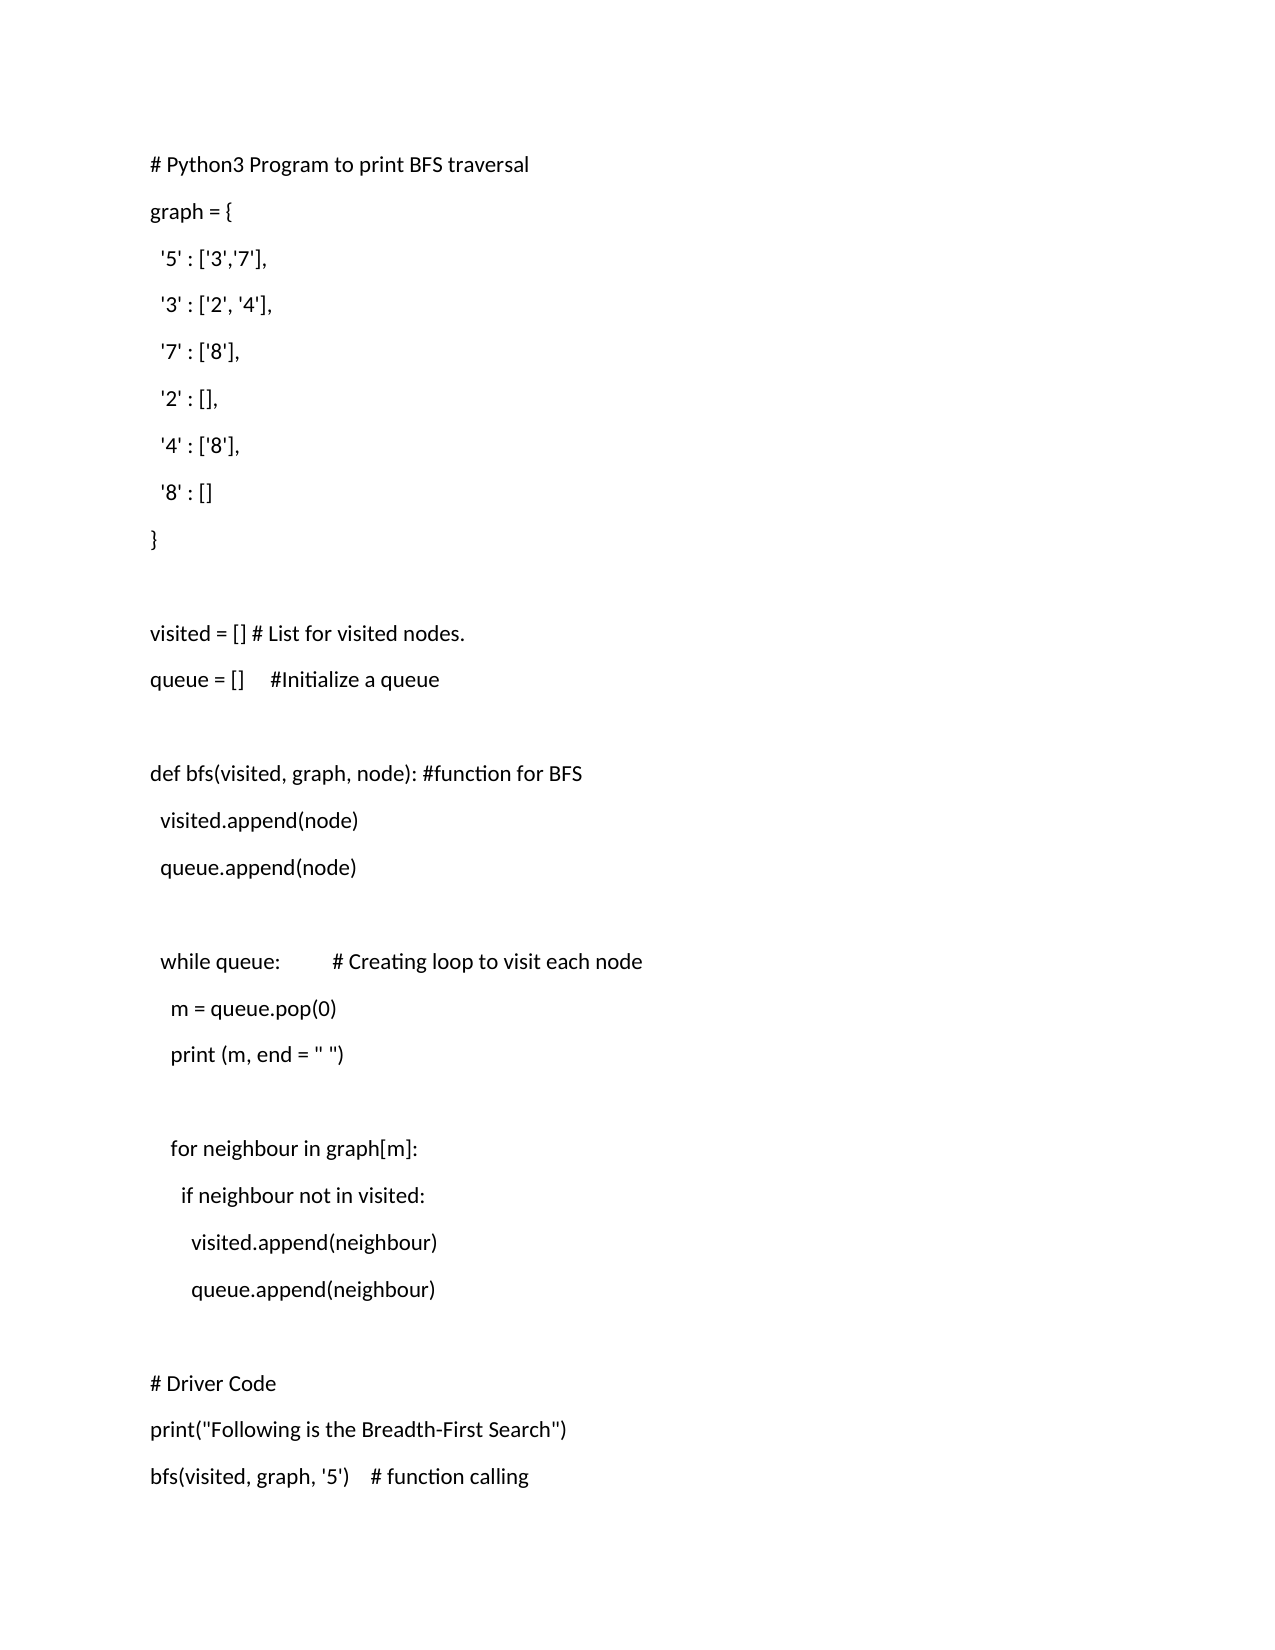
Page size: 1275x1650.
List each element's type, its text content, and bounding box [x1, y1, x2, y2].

text visited.append(neighbour) [150, 1228, 1125, 1256]
text '7' : ['8'], [150, 337, 1125, 366]
text queue.append(node) [150, 853, 1125, 881]
text # Driver Code [150, 1369, 1125, 1397]
text visited.append(node) [150, 806, 1125, 834]
text graph = { [150, 197, 1125, 225]
text '3' : ['2', '4'], [150, 291, 1125, 319]
text '4' : ['8'], [150, 431, 1125, 459]
text print("Following is the Breadth-First Search") [150, 1416, 1125, 1444]
text '5' : ['3','7'], [150, 244, 1125, 272]
text m = queue.pop(0) [150, 994, 1125, 1022]
text bfs(visited, graph, '5') # function calling [150, 1462, 1125, 1491]
text # Python3 Program to print BFS traversal [150, 150, 1125, 178]
text '8' : [] [150, 478, 1125, 506]
text '2' : [], [150, 384, 1125, 412]
text visited = [] # List for visited nodes. [150, 619, 1125, 647]
text } [150, 525, 1125, 553]
text for neighbour in graph[m]: [150, 1134, 1125, 1162]
text queue = [] #Initialize a queue [150, 666, 1125, 694]
text while queue: # Creating loop to visit each node [150, 947, 1125, 975]
text if neighbour not in visited: [150, 1181, 1125, 1209]
text print (m, end = " ") [150, 1041, 1125, 1069]
text queue.append(neighbour) [150, 1275, 1125, 1303]
text def bfs(visited, graph, node): #function for BFS [150, 759, 1125, 787]
